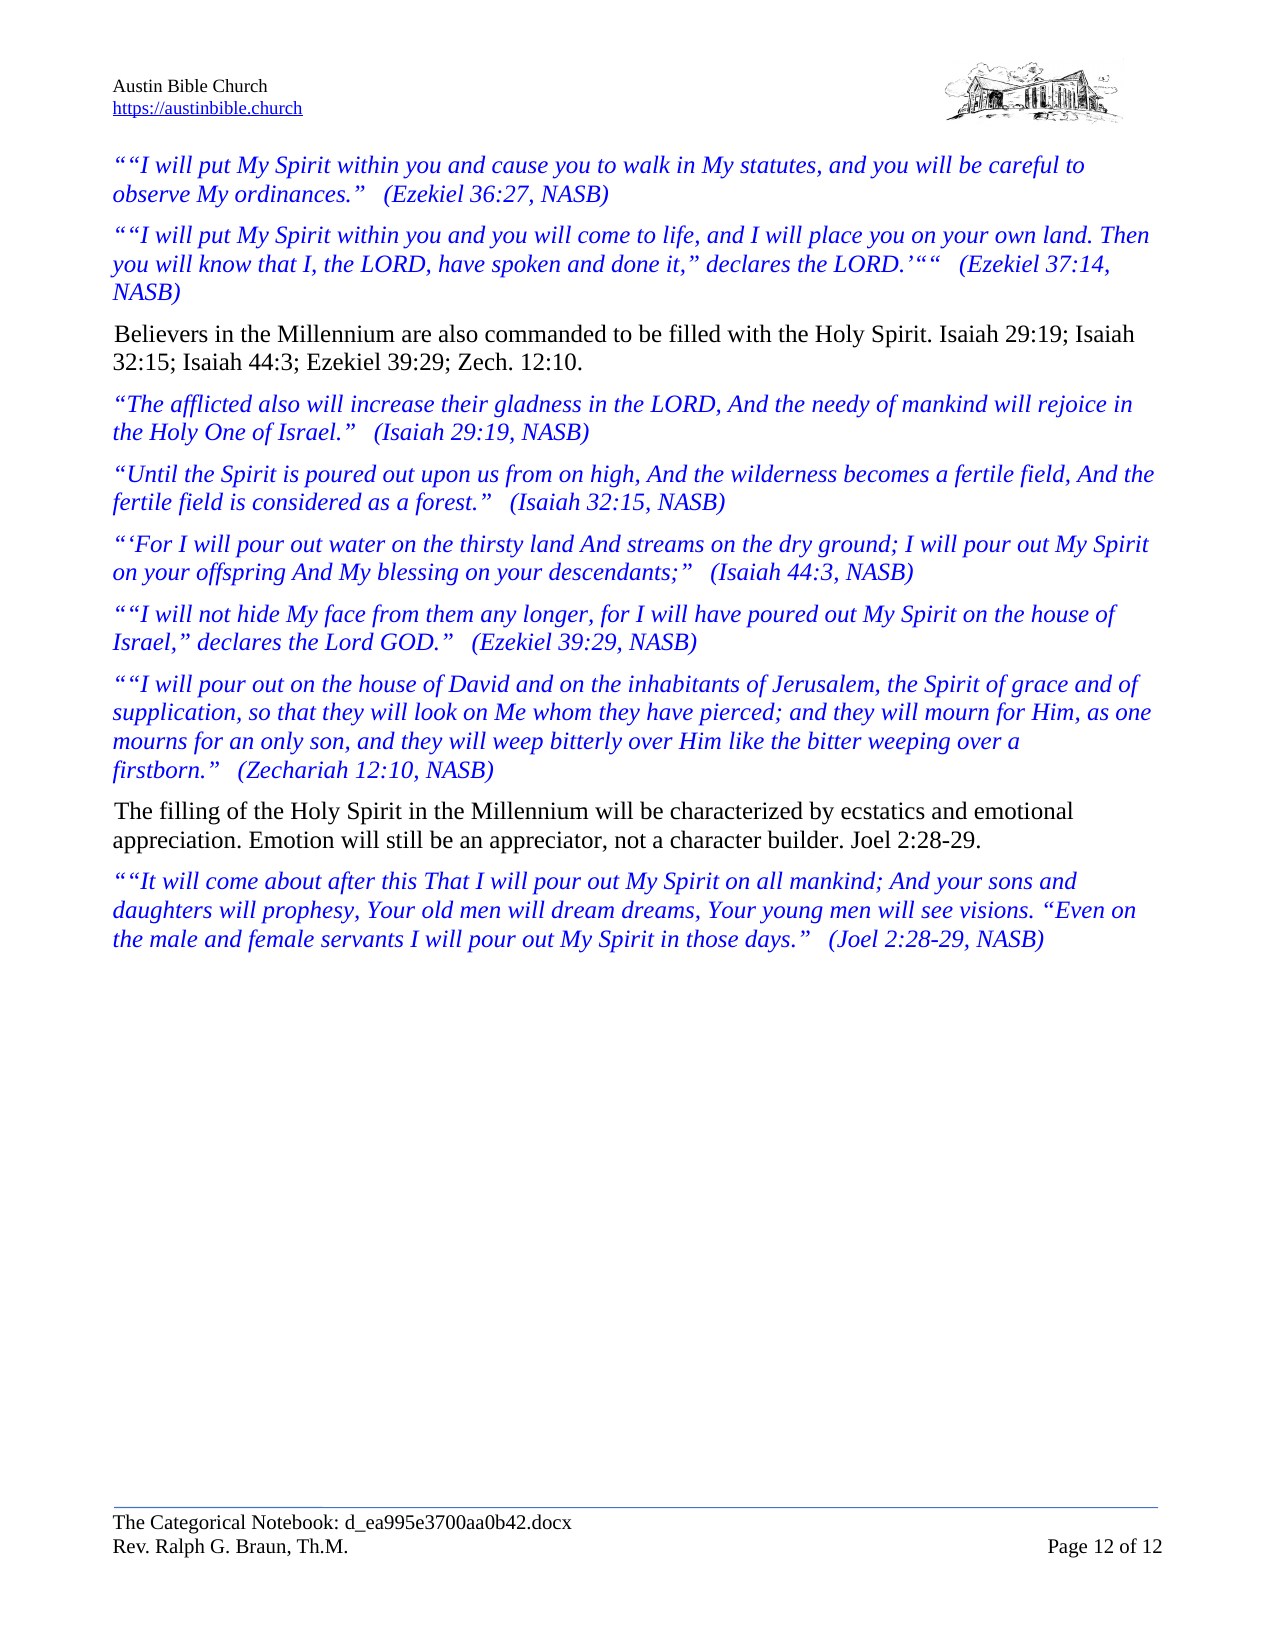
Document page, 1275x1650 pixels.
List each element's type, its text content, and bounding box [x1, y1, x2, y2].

text ““I will put My Spirit within you and you will come to life, and I will place you on your own land. Then you will know that I, the LORD, have spoken and done it,” declares the LORD.’““ (Ezekiel 37:14, NASB) [112, 220, 1162, 306]
text “Until the Spirit is poured out upon us from on high, And the wilderness becomes a fertile field, And the fertile field is considered as a forest.” (Isaiah 32:15, NASB) [112, 459, 1162, 516]
text ““It will come about after this That I will pour out My Spirit on all mankind; And your sons and daughters will prophesy, Your old men will dream dreams, Your young men will see visions. “Even on the male and female servants I will pour out My Spirit in those days.” (Joel 2:28-29, NASB) [112, 866, 1162, 952]
text ““I will not hide My face from them any longer, for I will have poured out My Spirit on the house of Israel,” declares the Lord GOD.” (Ezekiel 39:29, NASB) [112, 599, 1162, 656]
text Believers in the Millennium are also commanded to be filled with the Holy Spirit. Isaiah 29:19; Isaiah 32:15; Isaiah 44:3; Ezekiel 39:29; Zech. 12:10. [112, 319, 1162, 376]
text ““I will put My Spirit within you and cause you to walk in My statutes, and you will be careful to observe My ordinances.” (Ezekiel 36:27, NASB) [112, 150, 1162, 207]
text “The afflicted also will increase their gladness in the LORD, And the needy of mankind will rejoice in the Holy One of Israel.” (Isaiah 29:19, NASB) [112, 389, 1162, 446]
picture [944, 58, 1124, 125]
text ““I will pour out on the house of David and on the inhabitants of Jerusalem, the Spirit of grace and of supplication, so that they will look on Me whom they have pierced; and they will mourn for Him, as one mourns for an only son, and they will weep bitterly over Him like the bitter weeping over a firstborn.” (Zechariah 12:10, NASB) [112, 669, 1162, 784]
text “‘For I will pour out water on the thirsty land And streams on the dry ground; I will pour out My Spirit on your offspring And My blessing on your descendants;” (Isaiah 44:3, NASB) [112, 529, 1162, 586]
text The filling of the Holy Spirit in the Millennium will be characterized by ecstatics and emotional appreciation. Emotion will still be an appreciator, not a character builder. Joel 2:28-29. [112, 796, 1162, 854]
